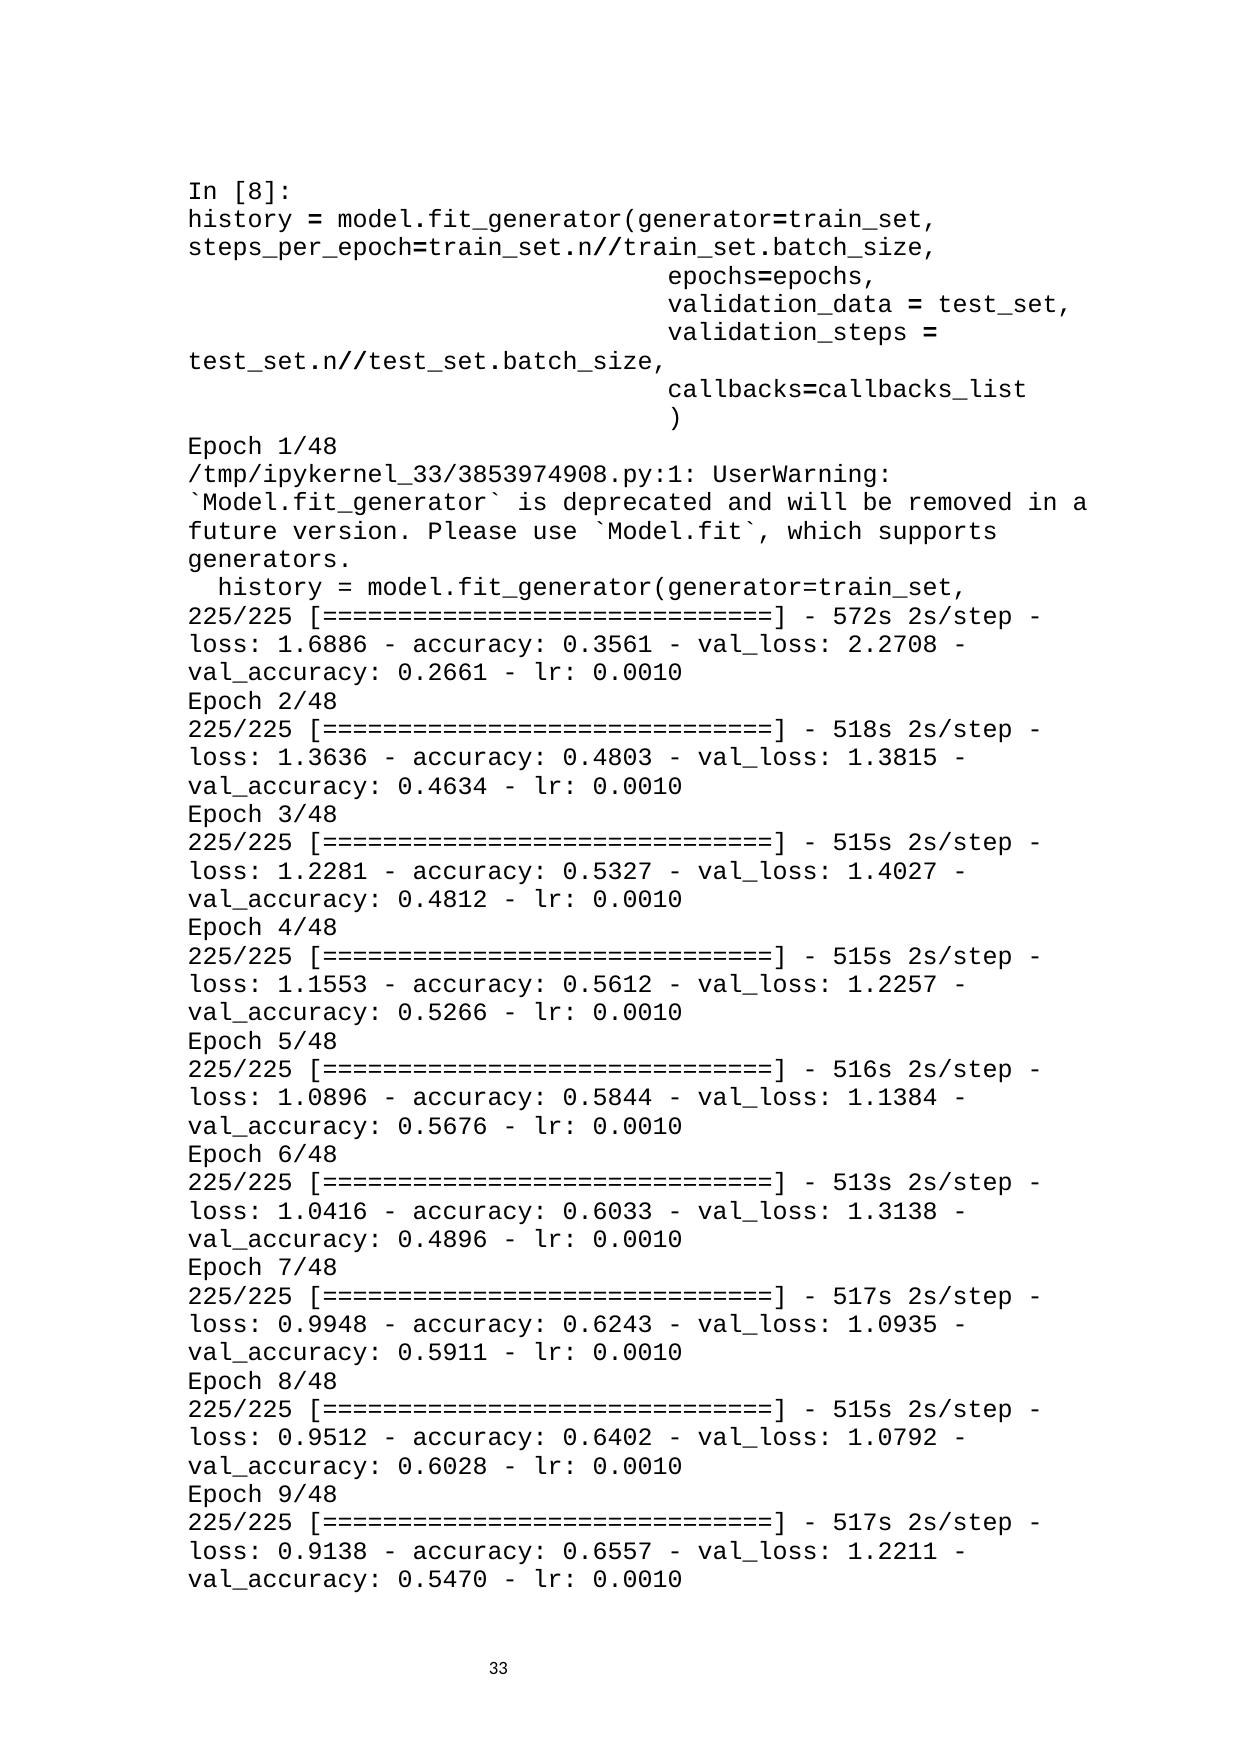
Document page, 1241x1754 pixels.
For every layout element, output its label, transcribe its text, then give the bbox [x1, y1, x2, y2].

text epochs=epochs, [187, 263, 1090, 292]
text 225/225 [==============================] - 516s 2s/step - loss: 1.0896 - accuracy: 0.5844 - val_loss: 1.1384 - val_accuracy: 0.5676 - lr: 0.0010 [187, 1057, 1090, 1142]
text 225/225 [==============================] - 513s 2s/step - loss: 1.0416 - accuracy: 0.6033 - val_loss: 1.3138 - val_accuracy: 0.4896 - lr: 0.0010 [187, 1170, 1090, 1255]
text In [8]: [187, 178, 1090, 207]
text Epoch 6/48 [187, 1142, 1090, 1170]
text validation_steps = test_set.n//test_set.batch_size, [187, 320, 1090, 377]
text 225/225 [==============================] - 572s 2s/step - loss: 1.6886 - accuracy: 0.3561 - val_loss: 2.2708 - val_accuracy: 0.2661 - lr: 0.0010 [187, 603, 1090, 688]
text validation_data = test_set, [187, 292, 1090, 320]
text 225/225 [==============================] - 517s 2s/step - loss: 0.9948 - accuracy: 0.6243 - val_loss: 1.0935 - val_accuracy: 0.5911 - lr: 0.0010 [187, 1283, 1090, 1368]
text 225/225 [==============================] - 515s 2s/step - loss: 0.9512 - accuracy: 0.6402 - val_loss: 1.0792 - val_accuracy: 0.6028 - lr: 0.0010 [187, 1397, 1090, 1482]
text 225/225 [==============================] - 517s 2s/step - loss: 0.9138 - accuracy: 0.6557 - val_loss: 1.2211 - val_accuracy: 0.5470 - lr: 0.0010 [187, 1510, 1090, 1595]
text Epoch 4/48 [187, 915, 1090, 943]
text Epoch 5/48 [187, 1028, 1090, 1057]
text Epoch 1/48 [187, 433, 1090, 462]
text 225/225 [==============================] - 515s 2s/step - loss: 1.1553 - accuracy: 0.5612 - val_loss: 1.2257 - val_accuracy: 0.5266 - lr: 0.0010 [187, 943, 1090, 1028]
text Epoch 9/48 [187, 1482, 1090, 1510]
text history = model.fit_generator(generator=train_set, steps_per_epoch=train_set.n//train_set.batch_size, [187, 207, 1090, 263]
text Epoch 3/48 [187, 802, 1090, 830]
text Epoch 2/48 [187, 688, 1090, 717]
text 225/225 [==============================] - 518s 2s/step - loss: 1.3636 - accuracy: 0.4803 - val_loss: 1.3815 - val_accuracy: 0.4634 - lr: 0.0010 [187, 717, 1090, 802]
text Epoch 8/48 [187, 1368, 1090, 1397]
text Epoch 7/48 [187, 1255, 1090, 1283]
text callbacks=callbacks_list [187, 377, 1090, 405]
text history = model.fit_generator(generator=train_set, [187, 575, 1090, 603]
text ) [187, 405, 1090, 433]
text /tmp/ipykernel_33/3853974908.py:1: UserWarning: `Model.fit_generator` is deprecated and will be removed in a future version. Please use `Model.fit`, which supports generators. [187, 462, 1090, 575]
text 225/225 [==============================] - 515s 2s/step - loss: 1.2281 - accuracy: 0.5327 - val_loss: 1.4027 - val_accuracy: 0.4812 - lr: 0.0010 [187, 830, 1090, 915]
